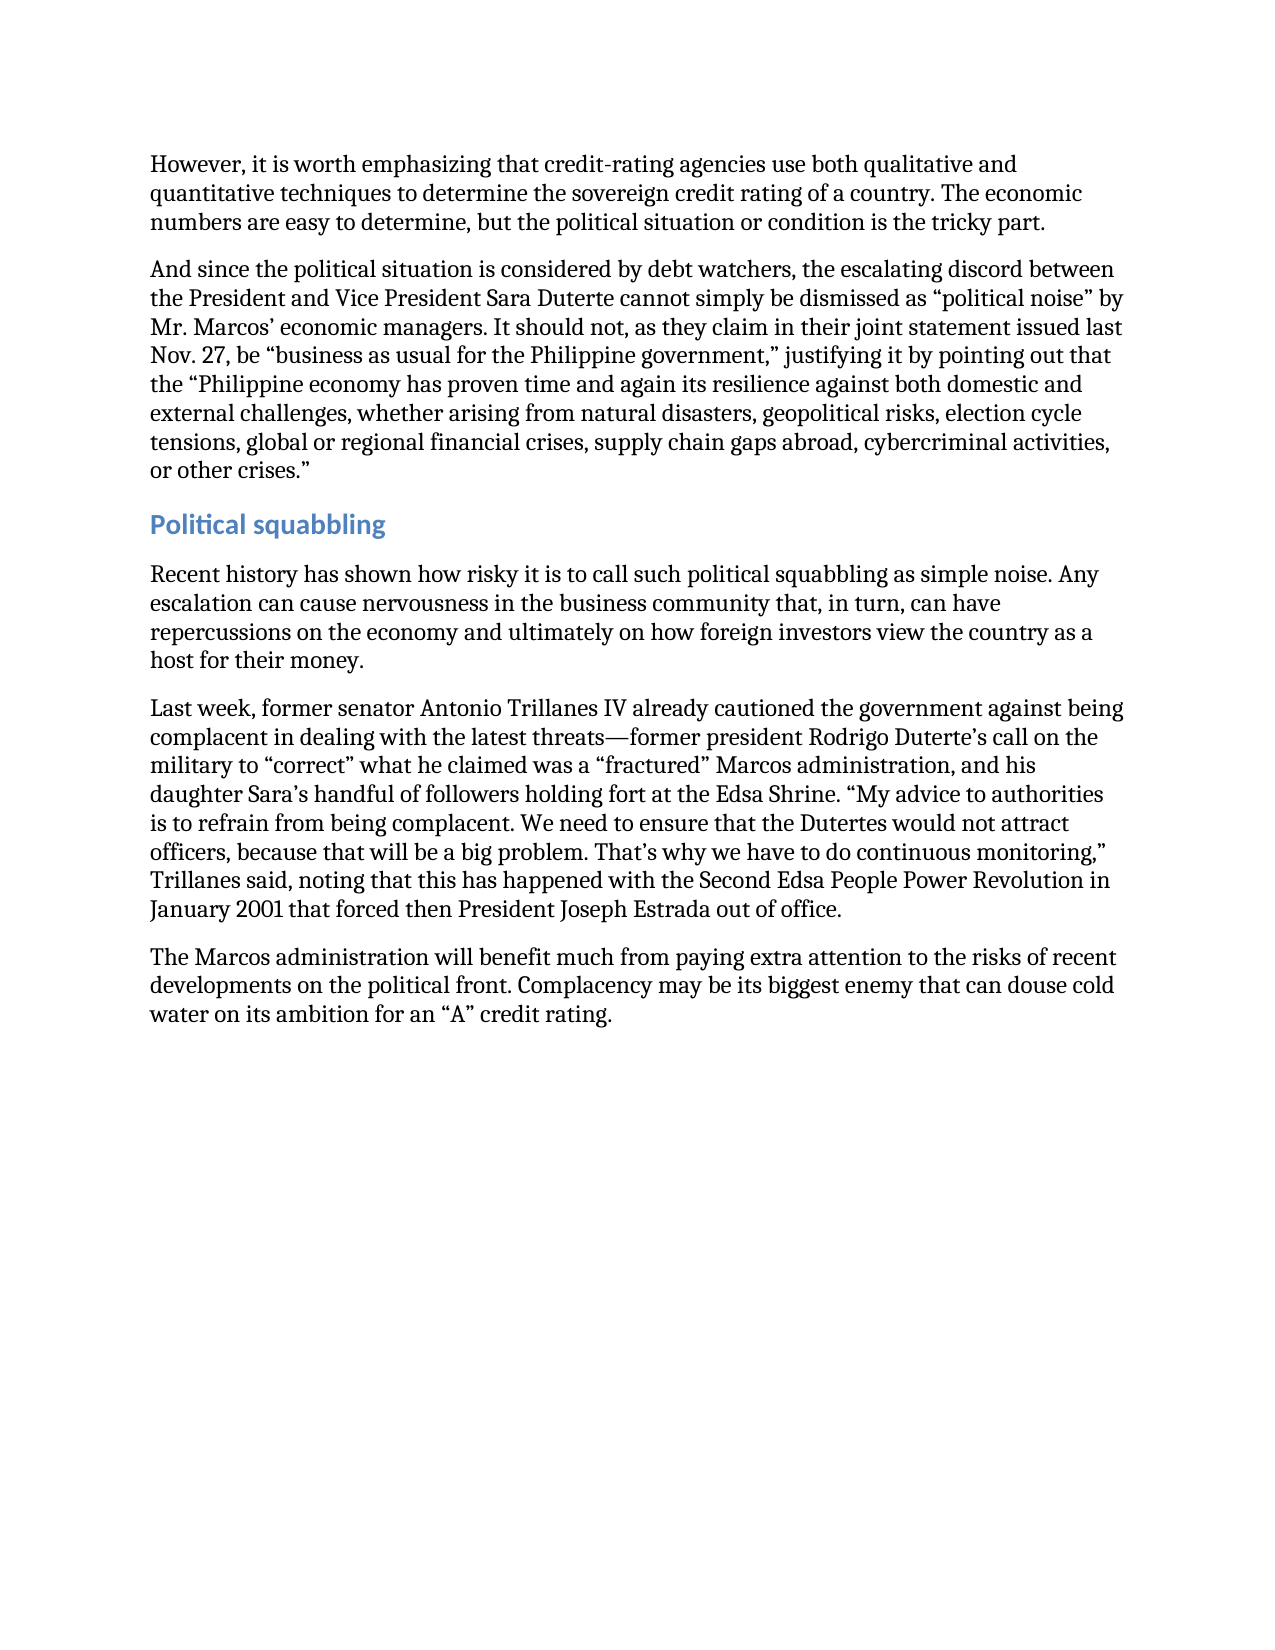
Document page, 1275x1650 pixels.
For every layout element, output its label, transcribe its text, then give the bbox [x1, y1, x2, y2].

text However, it is worth emphasizing that credit-rating agencies use both qualitative and quantitative techniques to determine the sovereign credit rating of a country. The economic numbers are easy to determine, but the political situation or condition is the tricky part. [150, 150, 1125, 236]
text Last week, former senator Antonio Trillanes IV already cautioned the government against being complacent in dealing with the latest threats—former president Rodrigo Duterte’s call on the military to “correct” what he claimed was a “fractured” Marcos administration, and his daughter Sara’s handful of followers holding fort at the Edsa Shrine. “My advice to authorities is to refrain from being complacent. We need to ensure that the Dutertes would not attract officers, because that will be a big problem. That’s why we have to do continuous monitoring,” Trillanes said, noting that this has happened with the Second Edsa People Power Revolution in January 2001 that forced then President Joseph Estrada out of office. [150, 694, 1125, 924]
subtitle Political squabbling [150, 506, 1125, 541]
text And since the political situation is considered by debt watchers, the escalating discord between the President and Vice President Sara Duterte cannot simply be dismissed as “political noise” by Mr. Marcos’ economic managers. It should not, as they claim in their joint statement issued last Nov. 27, be “business as usual for the Philippine government,” justifying it by pointing out that the “Philippine economy has proven time and again its resilience against both domestic and external challenges, whether arising from natural disasters, geopolitical risks, election cycle tensions, global or regional financial crises, supply chain gaps abroad, cybercriminal activities, or other crises.” [150, 255, 1125, 485]
text Recent history has shown how risky it is to call such political squabbling as simple noise. Any escalation can cause nervousness in the business community that, in turn, can have repercussions on the economy and ultimately on how foreign investors view the country as a host for their money. [150, 560, 1125, 675]
text The Marcos administration will benefit much from paying extra attention to the risks of recent developments on the political front. Complacency may be its biggest enemy that can douse cold water on its ambition for an “A” credit rating. [150, 943, 1125, 1029]
